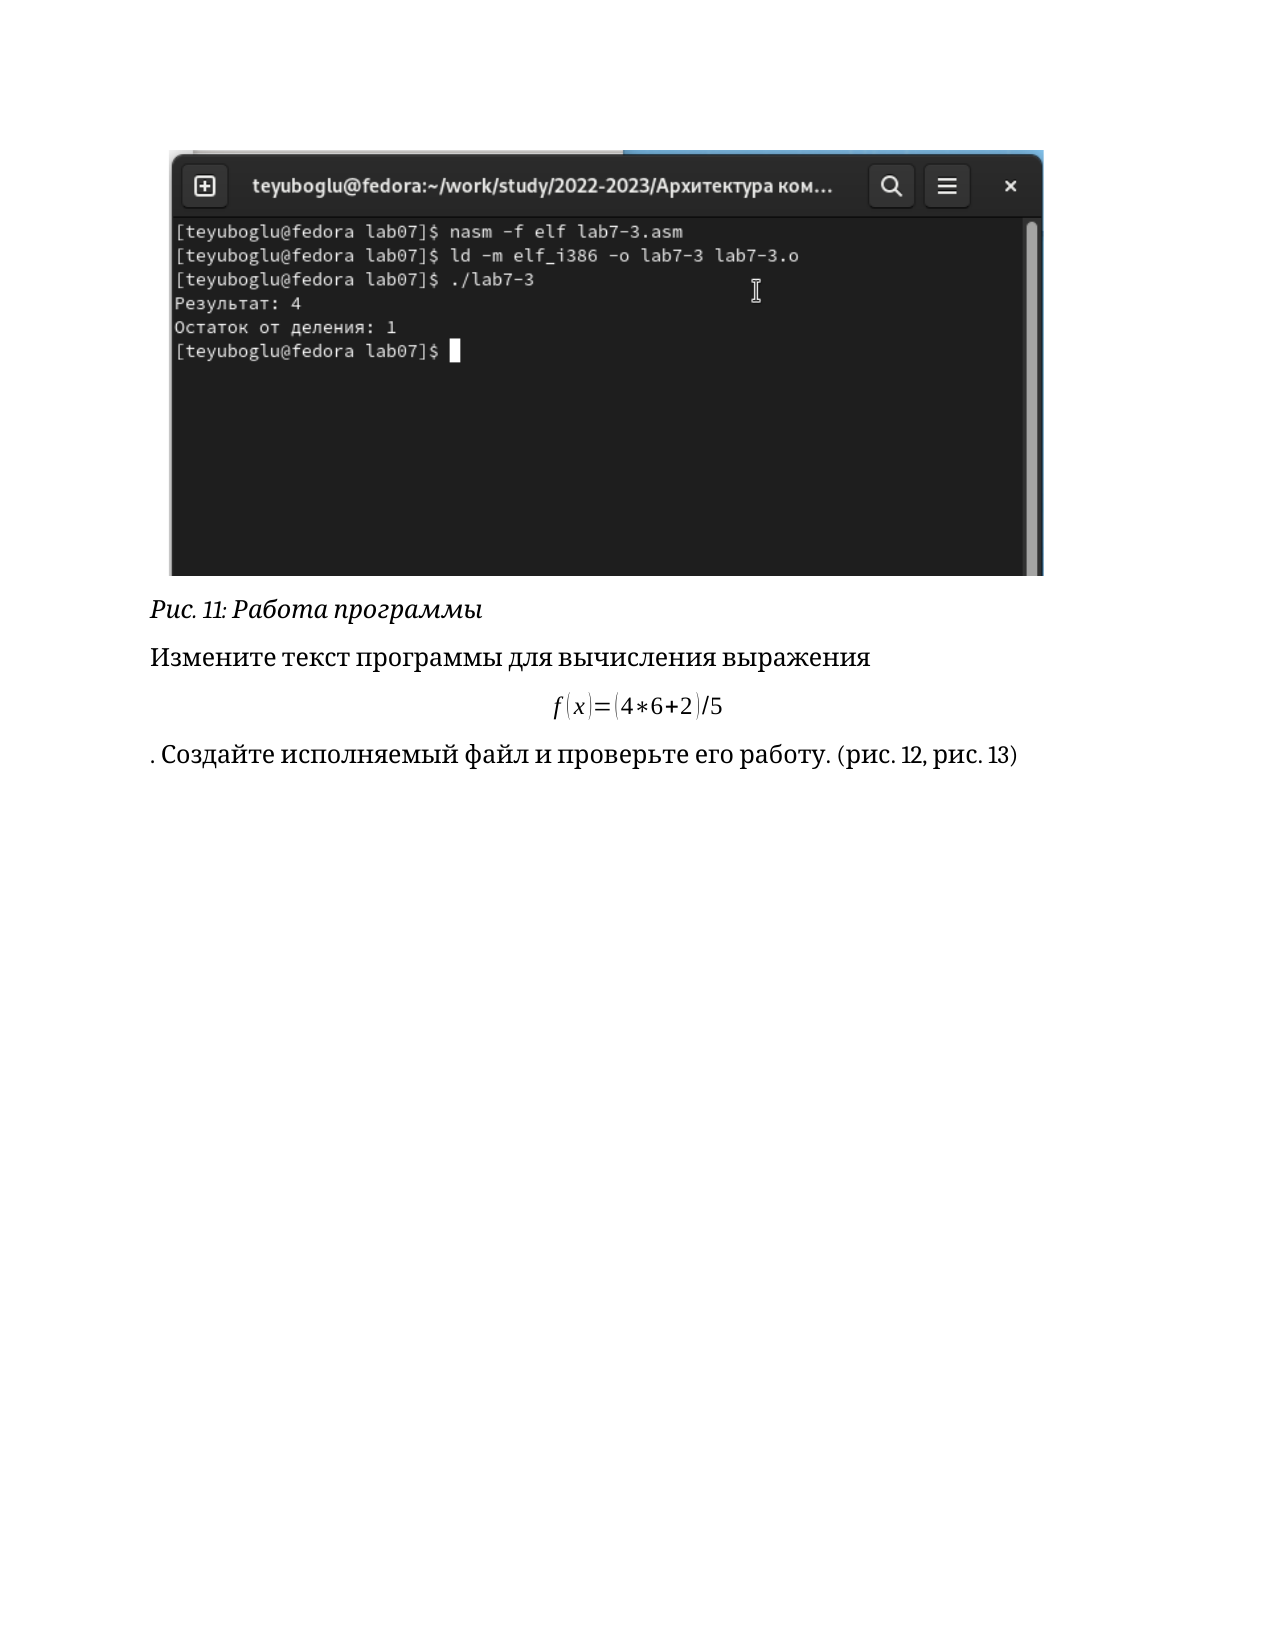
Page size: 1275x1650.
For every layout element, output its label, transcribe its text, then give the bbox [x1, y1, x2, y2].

text . Создайте исполняемый файл и проверьте его работу. (рис. 12, рис. 13) [150, 741, 1125, 769]
text Рис. 11: Работа программы [150, 596, 1125, 625]
text Измените текст программы для вычисления выражения [150, 644, 1125, 673]
picture [168, 150, 1044, 576]
